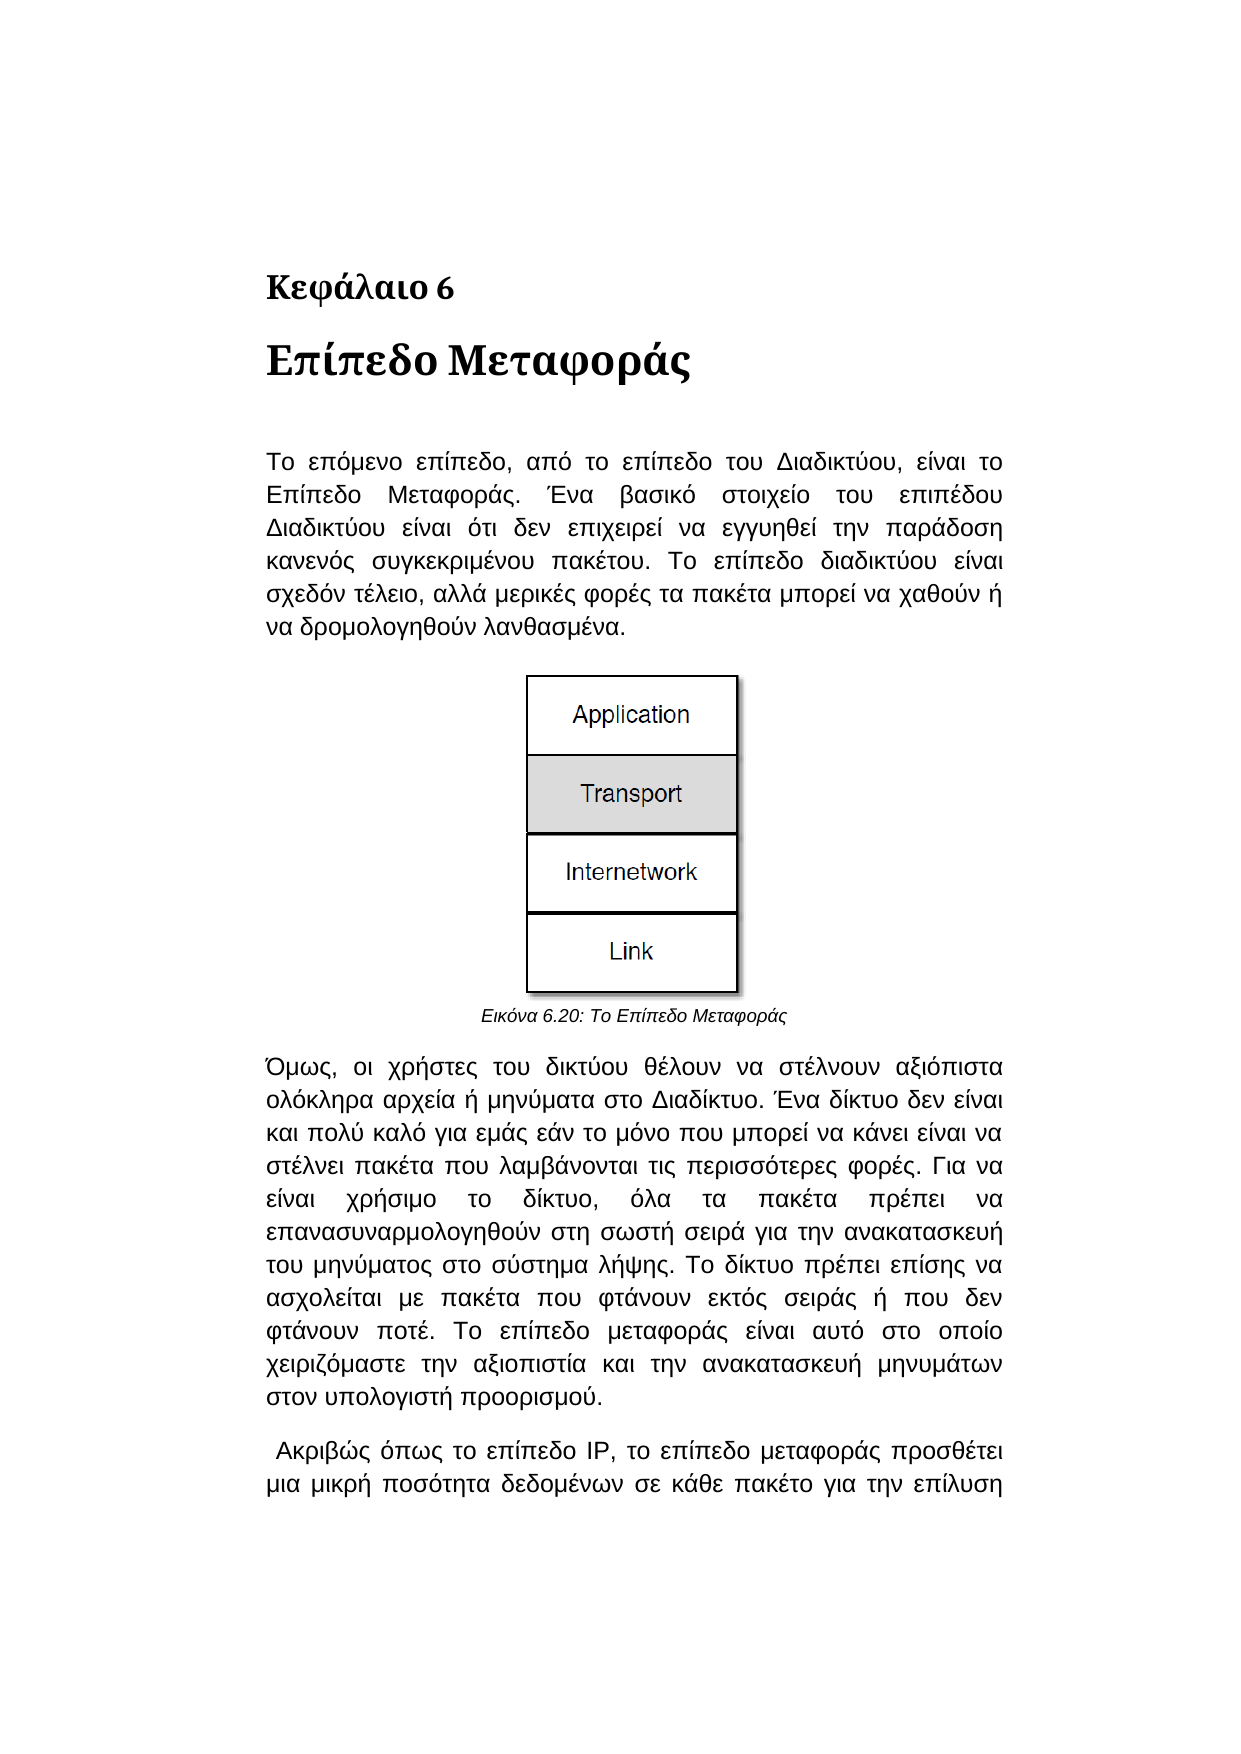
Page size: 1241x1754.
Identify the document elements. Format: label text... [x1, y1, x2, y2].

subtitle Κεφάλαιο 6 [266, 269, 1004, 307]
subtitle Επίπεδο Μεταφοράς [266, 338, 1004, 386]
text Όμως, οι χρήστες του δικτύου θέλουν να στέλνουν αξιόπιστα ολόκληρα αρχεία ή μηνύματα στο Διαδίκτυο. Ένα δίκτυο δεν είναι και πολύ καλό για εμάς εάν το μόνο που μπορεί να κάνει είναι να στέλνει πακέτα που λαμβάνονται τις περισσότερες φορές. Για να είναι χρήσιμο το δίκτυο, όλα τα πακέτα πρέπει να επανασυναρμολογηθούν στη σωστή σειρά για την ανακατασκευή του μηνύματος στο σύστημα λήψης. Το δίκτυο πρέπει επίσης να ασχολείται με πακέτα που φτάνουν εκτός σειράς ή που δεν φτάνουν ποτέ. Το επίπεδο μεταφοράς είναι αυτό στο οποίο χειριζόμαστε την αξιοπιστία και την ανακατασκευή μηνυμάτων στον υπολογιστή προορισμού. [266, 1052, 1004, 1411]
text Το επόμενο επίπεδο, από το επίπεδο του Διαδικτύου, είναι το Επίπεδο Μεταφοράς. Ένα βασικό στοιχείο του επιπέδου Διαδικτύου είναι ότι δεν επιχειρεί να εγγυηθεί την παράδοση κανενός συγκεκριμένου πακέτου. Το επίπεδο διαδικτύου είναι σχεδόν τέλειο, αλλά μερικές φορές τα πακέτα μπορεί να χαθούν ή να δρομολογηθούν λανθασμένα. [266, 447, 1004, 641]
